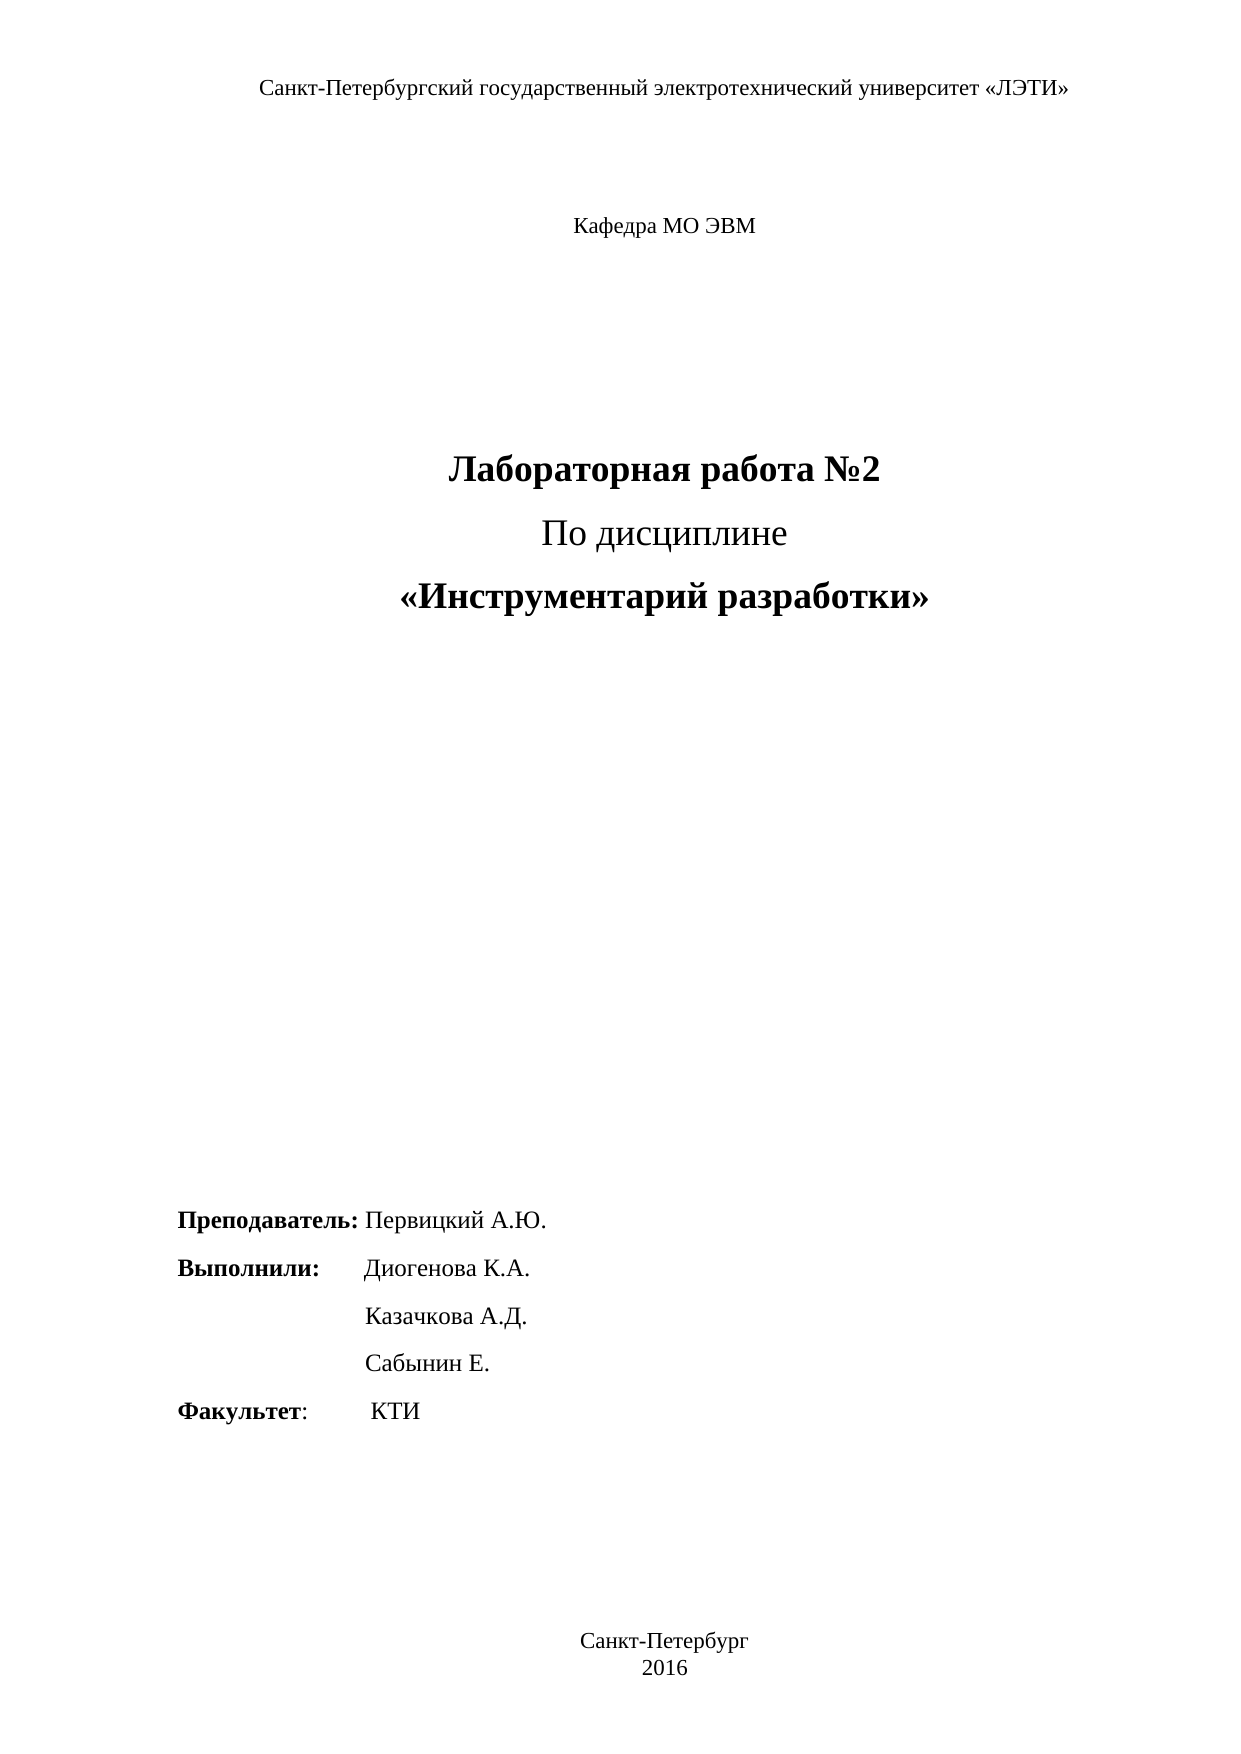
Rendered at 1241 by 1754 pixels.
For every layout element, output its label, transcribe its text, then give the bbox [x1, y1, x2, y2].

text По дисциплине [177, 510, 1152, 553]
text Преподаватель: Первицкий А.Ю. [177, 1205, 1152, 1234]
text Лабораторная работа №2 [177, 447, 1152, 490]
text «Инструментарий разработки» [177, 573, 1152, 616]
text Кафедра МО ЭВМ [177, 212, 1152, 238]
text Сабынин Е. [177, 1348, 1152, 1377]
text Факультет: КТИ [177, 1396, 1152, 1425]
text Выполнили: Диогенова К.А. [177, 1253, 1152, 1282]
text Казачкова А.Д. [177, 1301, 1152, 1329]
